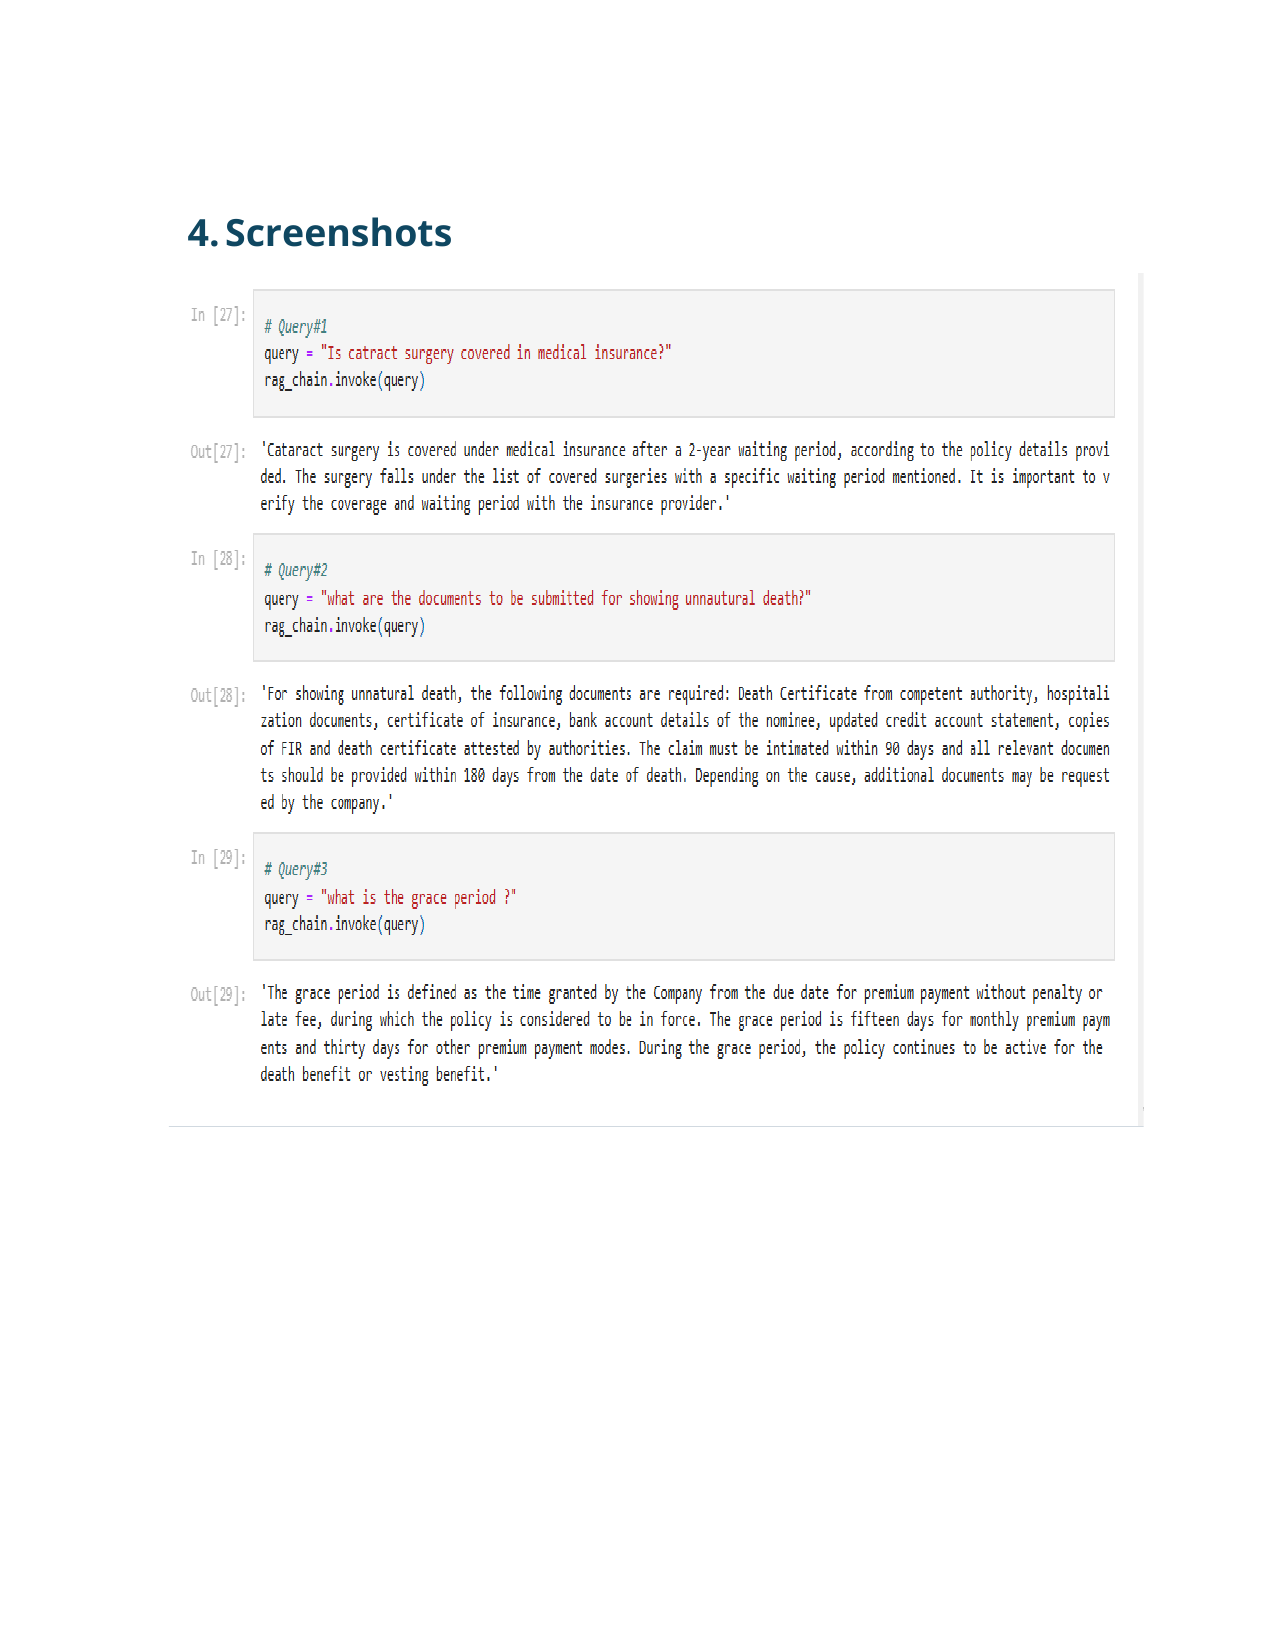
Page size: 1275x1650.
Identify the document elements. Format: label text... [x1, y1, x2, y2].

subtitle Screenshots [187, 206, 1125, 257]
